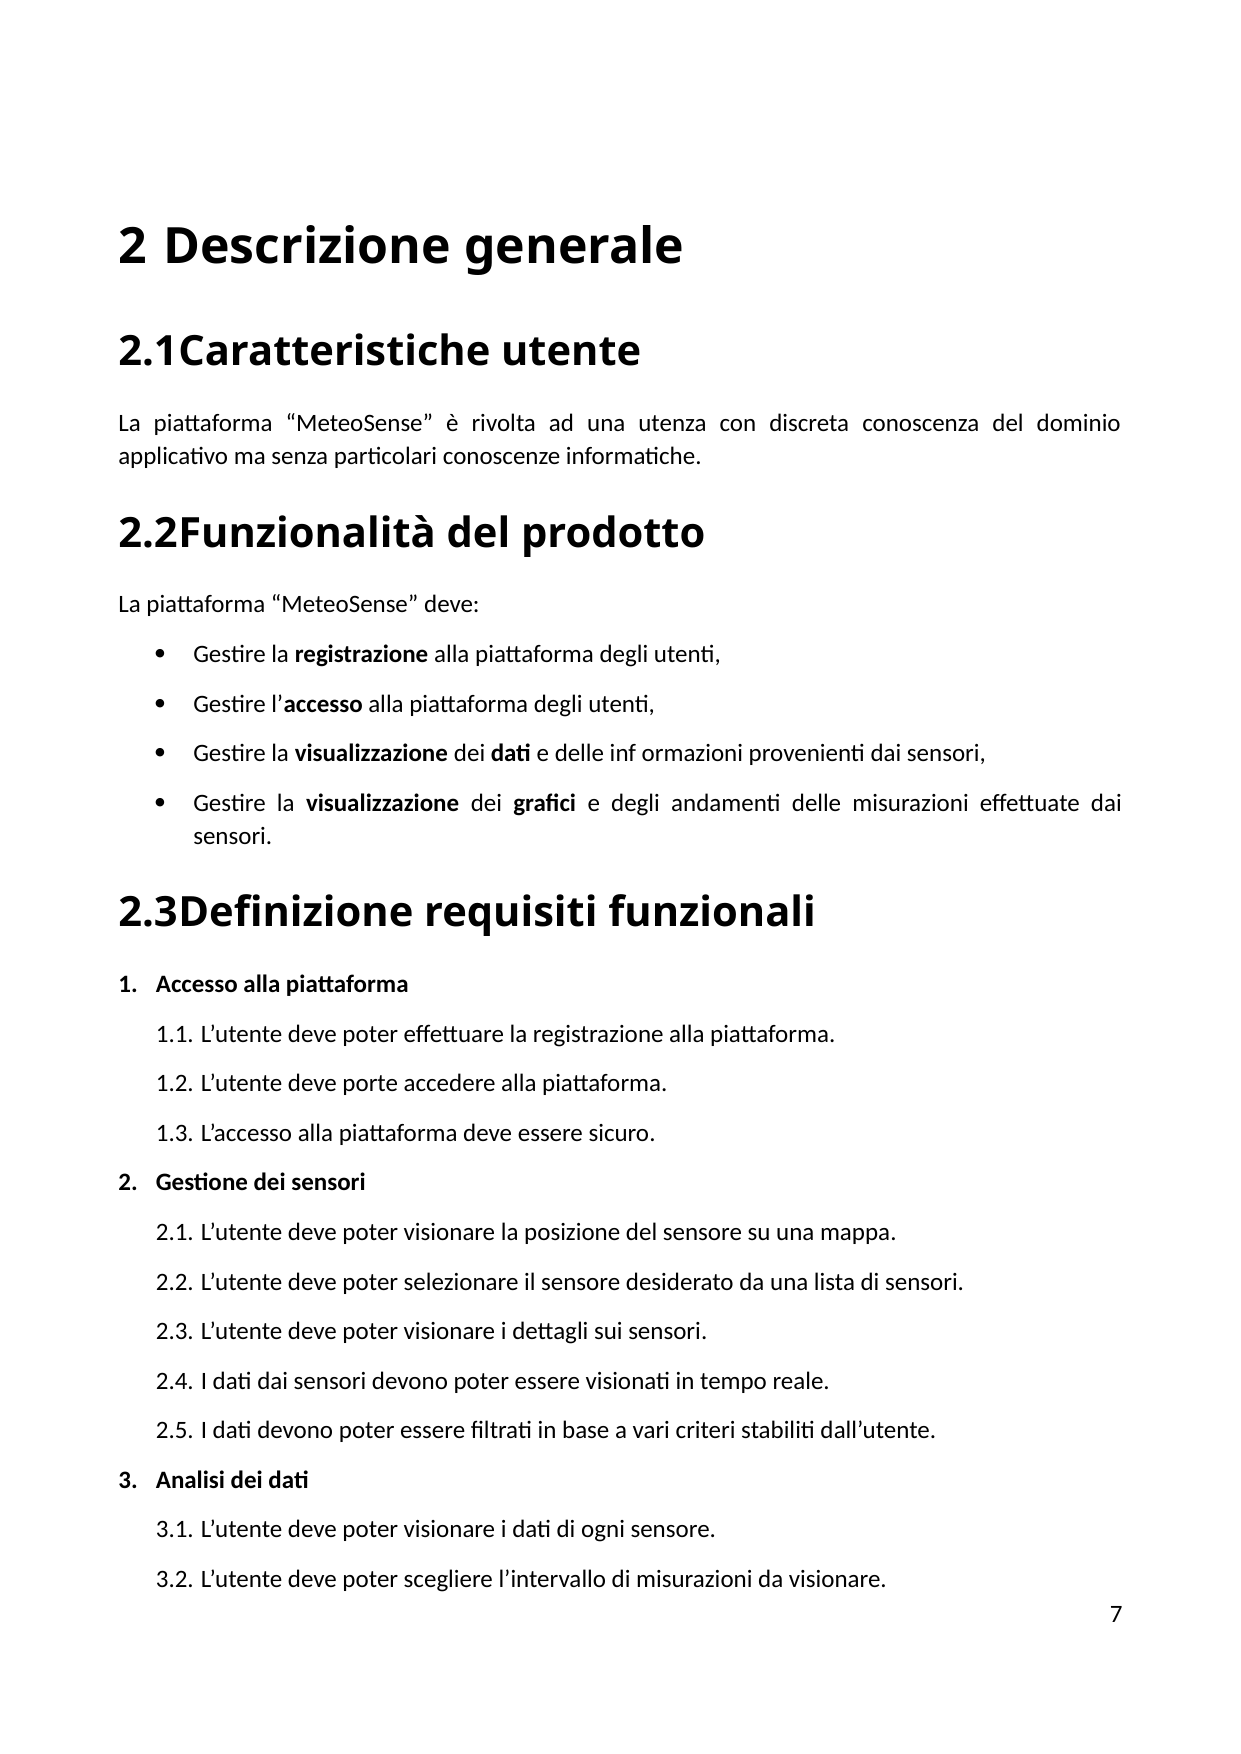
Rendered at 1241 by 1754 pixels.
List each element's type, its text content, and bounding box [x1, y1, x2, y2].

subtitle Definizione requisiti funzionali [118, 882, 1122, 939]
text La piattaforma “MeteoSense” è rivolta ad una utenza con discreta conoscenza del dominio applicativo ma senza particolari conoscenze informatiche. [118, 407, 1122, 471]
list L’utente deve poter visionare la posizione del sensore su una mappa. [156, 1216, 1122, 1247]
subtitle Funzionalità del prodotto [118, 502, 1122, 559]
list L’utente deve poter visionare i dati di ogni sensore. [156, 1514, 1122, 1544]
list Analisi dei dati [118, 1464, 1122, 1494]
list Gestire la visualizzazione dei dati e delle inf ormazioni provenienti dai sensori, [156, 737, 1122, 768]
list I dati dai sensori devono poter essere visionati in tempo reale. [156, 1365, 1122, 1395]
list Gestire la registrazione alla piattaforma degli utenti, [156, 638, 1122, 669]
list L’utente deve poter scegliere l’intervallo di misurazioni da visionare. [156, 1563, 1122, 1594]
list L’utente deve porte accedere alla piattaforma. [156, 1067, 1122, 1098]
list Gestione dei sensori [118, 1167, 1122, 1197]
list L’utente deve poter visionare i dettagli sui sensori. [156, 1315, 1122, 1346]
list Gestire l’accesso alla piattaforma degli utenti, [156, 688, 1122, 718]
list L’accesso alla piattaforma deve essere sicuro. [156, 1117, 1122, 1147]
subtitle Caratteristiche utente [118, 321, 1122, 378]
list L’utente deve poter effettuare la registrazione alla piattaforma. [156, 1018, 1122, 1048]
list L’utente deve poter selezionare il sensore desiderato da una lista di sensori. [156, 1266, 1122, 1296]
list Gestire la visualizzazione dei grafici e degli andamenti delle misurazioni effettuate dai sensori. [156, 787, 1122, 850]
text La piattaforma “MeteoSense” deve: [118, 589, 1122, 619]
list Accesso alla piattaforma [118, 968, 1122, 999]
subtitle Descrizione generale [118, 210, 1122, 278]
list I dati devono poter essere filtrati in base a vari criteri stabiliti dall’utente. [156, 1414, 1122, 1445]
